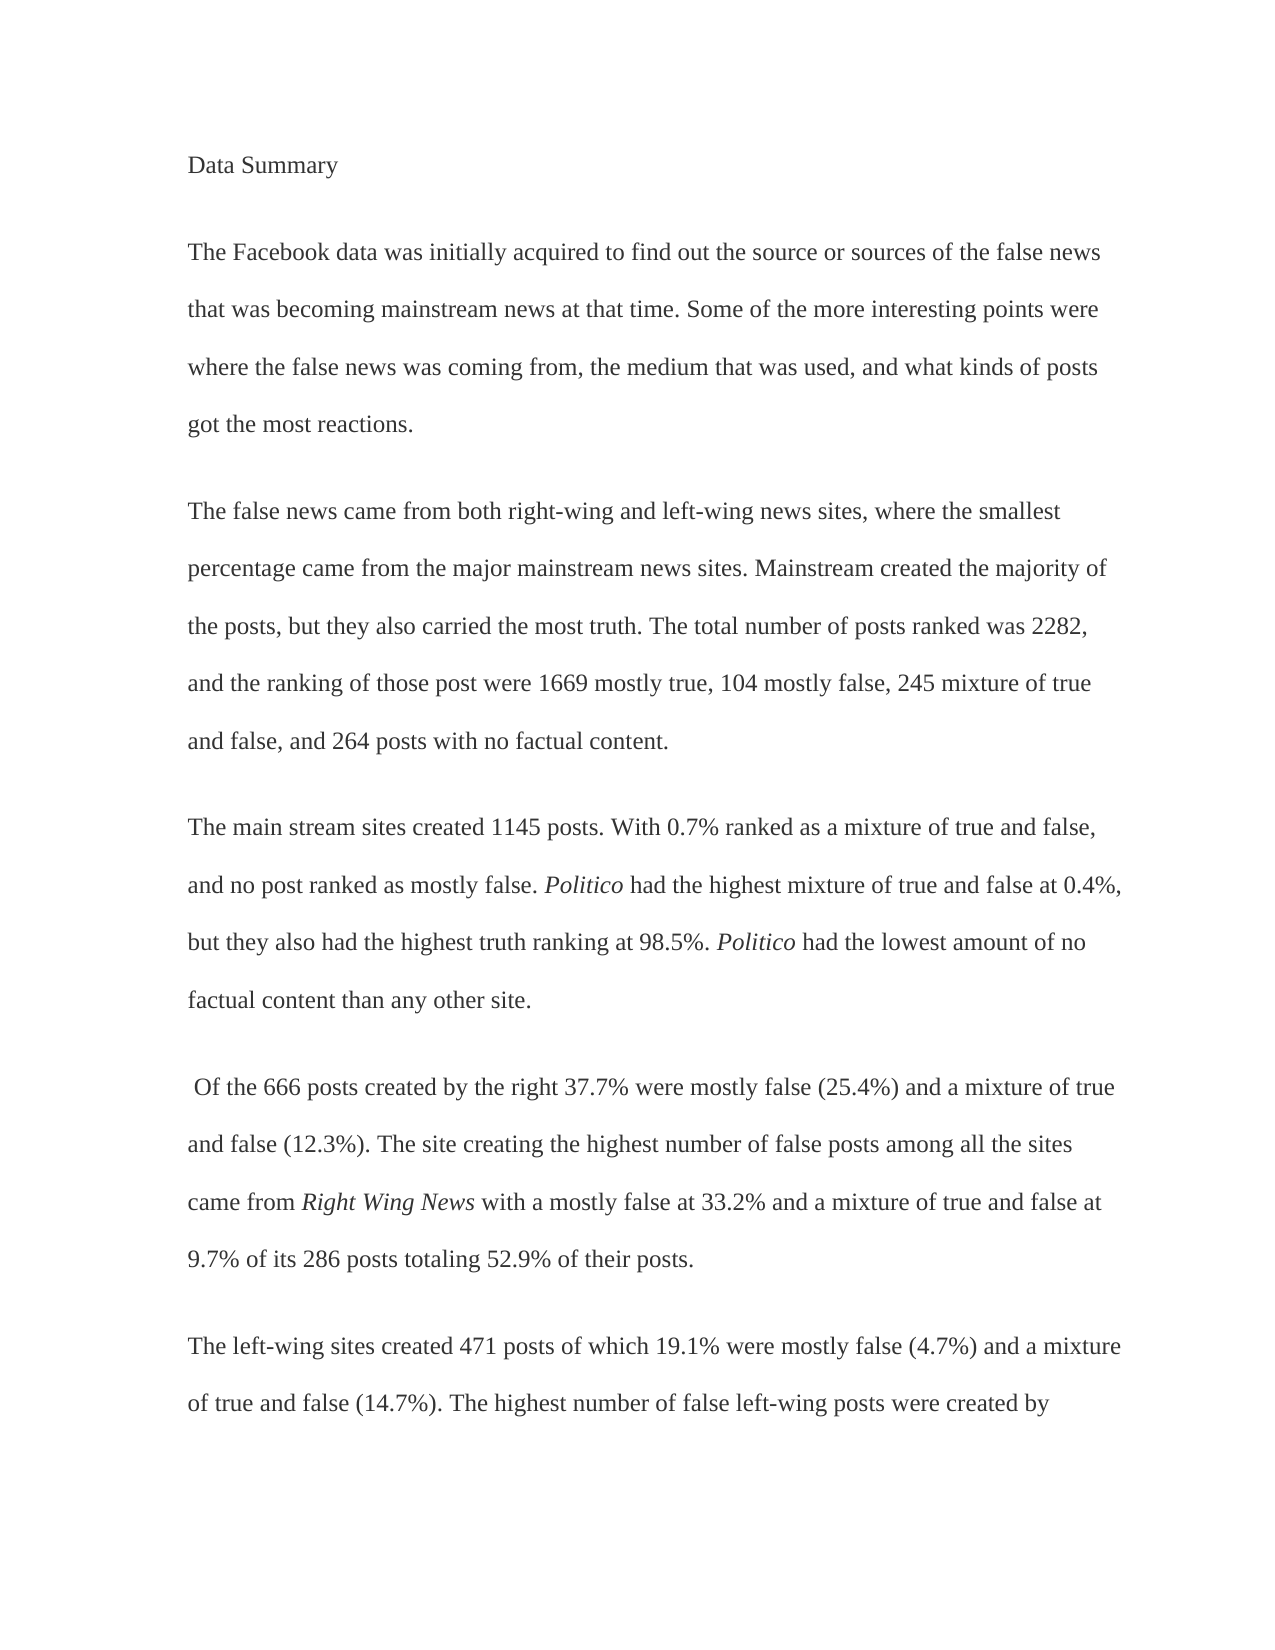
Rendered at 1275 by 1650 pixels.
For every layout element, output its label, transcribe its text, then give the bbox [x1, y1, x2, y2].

text Of the 666 posts created by the right 37.7% were mostly false (25.4%) and a mixture of true and false (12.3%). The site creating the highest number of false posts among all the sites came from Right Wing News with a mostly false at 33.2% and a mixture of true and false at 9.7% of its 286 posts totaling 52.9% of their posts. [187, 1072, 1125, 1273]
text The main stream sites created 1145 posts. With 0.7% ranked as a mixture of true and false, and no post ranked as mostly false. Politico had the highest mixture of true and false at 0.4%, but they also had the highest truth ranking at 98.5%. Politico had the lowest amount of no factual content than any other site. [187, 812, 1125, 1014]
text The Facebook data was initially acquired to find out the source or sources of the false news that was becoming mainstream news at that time. Some of the more interesting points were where the false news was coming from, the medium that was used, and what kinds of posts got the most reactions. [187, 237, 1125, 438]
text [187, 1331, 1125, 1417]
text The false news came from both right-wing and left-wing news sites, where the smallest percentage came from the major mainstream news sites. Mainstream created the majority of the posts, but they also carried the most truth. The total number of posts ranked was 2282, and the ranking of those post were 1669 mostly true, 104 mostly false, 245 mixture of true and false, and 264 posts with no factual content. [187, 496, 1125, 754]
text Data Summary [187, 150, 1125, 179]
